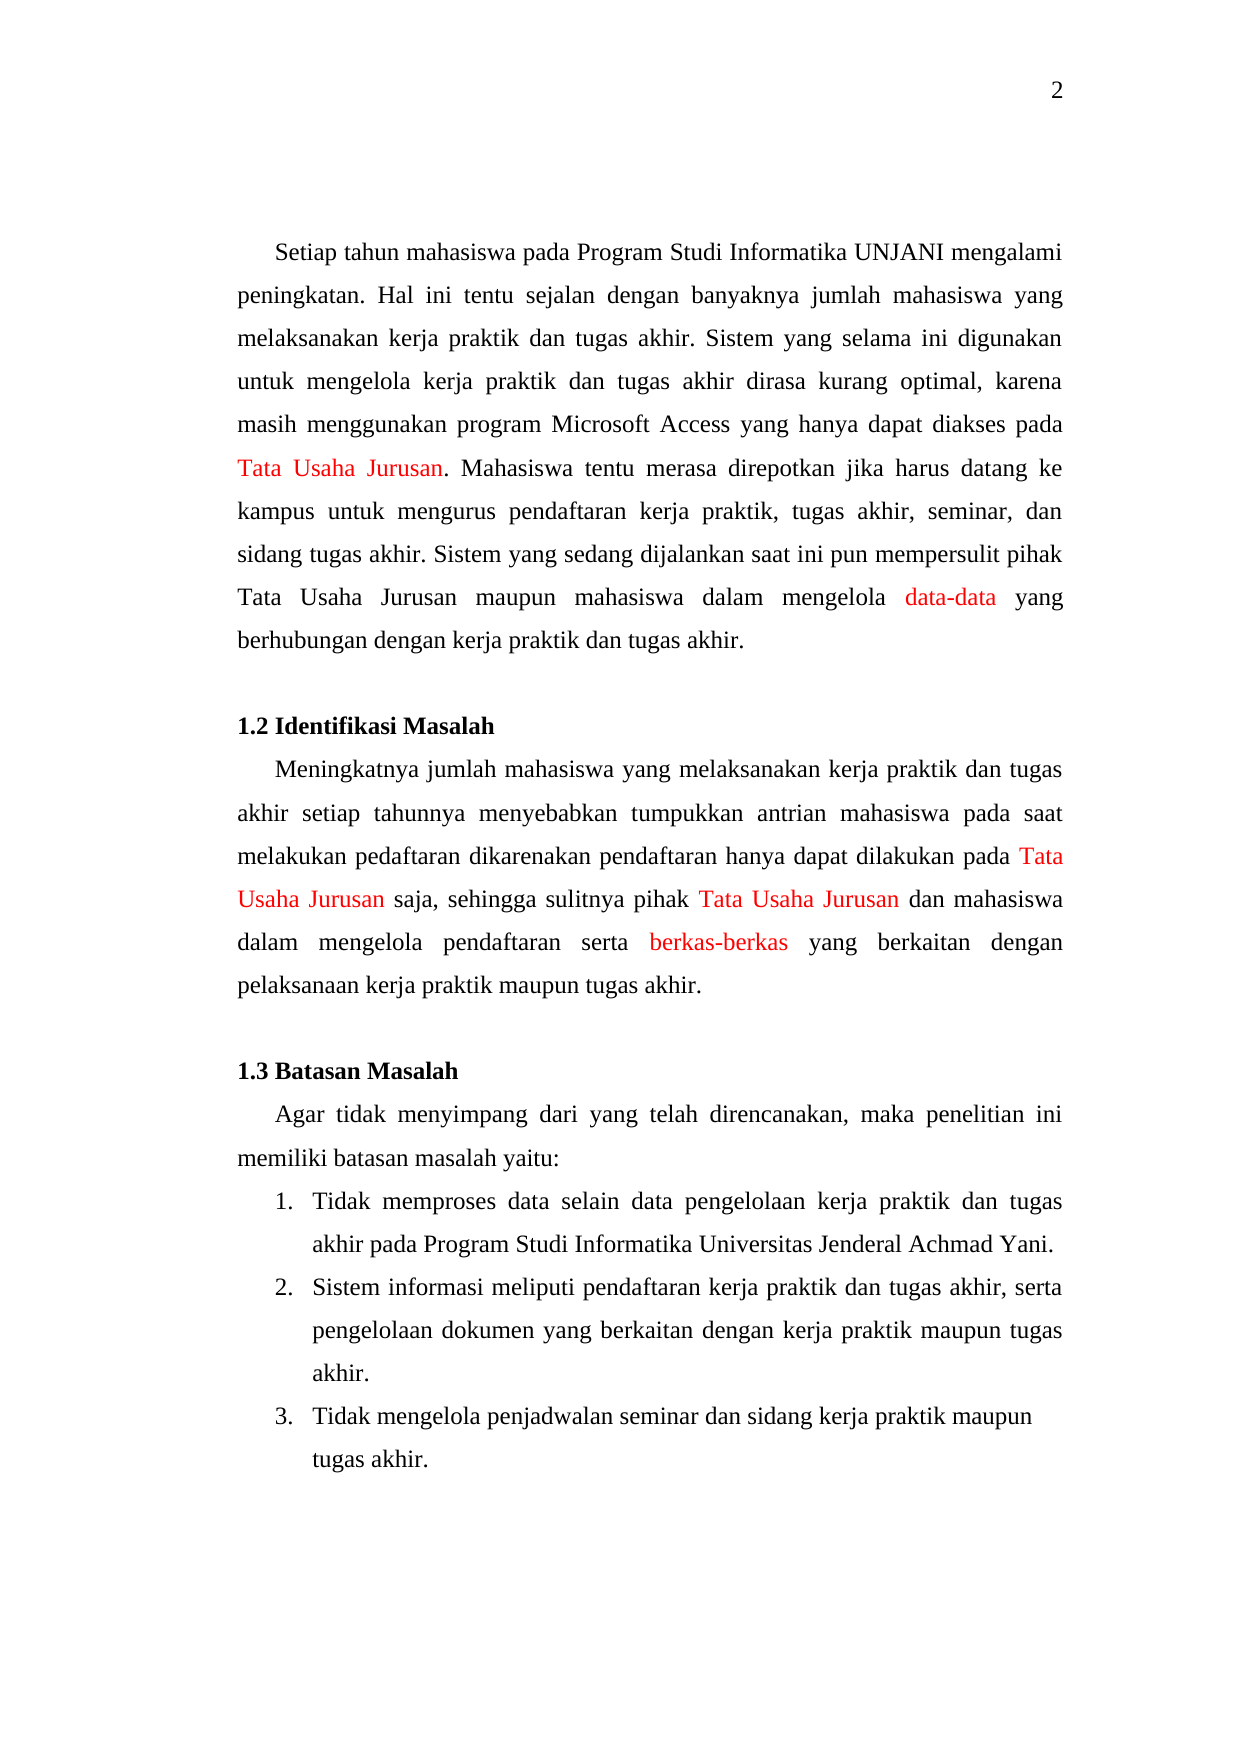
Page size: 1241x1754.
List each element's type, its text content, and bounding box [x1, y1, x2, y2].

list Sistem informasi meliputi pendaftaran kerja praktik dan tugas akhir, serta pengelolaan dokumen yang berkaitan dengan kerja praktik maupun tugas akhir. [274, 1272, 1063, 1387]
subtitle Batasan Masalah [237, 1056, 1063, 1085]
subtitle Identifikasi Masalah [237, 711, 1063, 740]
list Tidak memproses data selain data pengelolaan kerja praktik dan tugas akhir pada Program Studi Informatika Universitas Jenderal Achmad Yani. [274, 1186, 1063, 1258]
list Tidak mengelola penjadwalan seminar dan sidang kerja praktik maupun tugas akhir. [274, 1401, 1063, 1473]
text Setiap tahun mahasiswa pada Program Studi Informatika UNJANI mengalami peningkatan. Hal ini tentu sejalan dengan banyaknya jumlah mahasiswa yang melaksanakan kerja praktik dan tugas akhir. Sistem yang selama ini digunakan untuk mengelola kerja praktik dan tugas akhir dirasa kurang optimal, karena masih menggunakan program Microsoft Access yang hanya dapat diakses pada Tata Usaha Jurusan. Mahasiswa tentu merasa direpotkan jika harus datang ke kampus untuk mengurus pendaftaran kerja praktik, tugas akhir, seminar, dan sidang tugas akhir. Sistem yang sedang dijalankan saat ini pun mempersulit pihak Tata Usaha Jurusan maupun mahasiswa dalam mengelola data-data yang berhubungan dengan kerja praktik dan tugas akhir. [237, 237, 1063, 654]
text Meningkatnya jumlah mahasiswa yang melaksanakan kerja praktik dan tugas akhir setiap tahunnya menyebabkan tumpukkan antrian mahasiswa pada saat melakukan pedaftaran dikarenakan pendaftaran hanya dapat dilakukan pada Tata Usaha Jurusan saja, sehingga sulitnya pihak Tata Usaha Jurusan dan mahasiswa dalam mengelola pendaftaran serta berkas-berkas yang berkaitan dengan pelaksanaan kerja praktik maupun tugas akhir. [237, 754, 1063, 999]
text Agar tidak menyimpang dari yang telah direncanakan, maka penelitian ini memiliki batasan masalah yaitu: [237, 1099, 1063, 1171]
